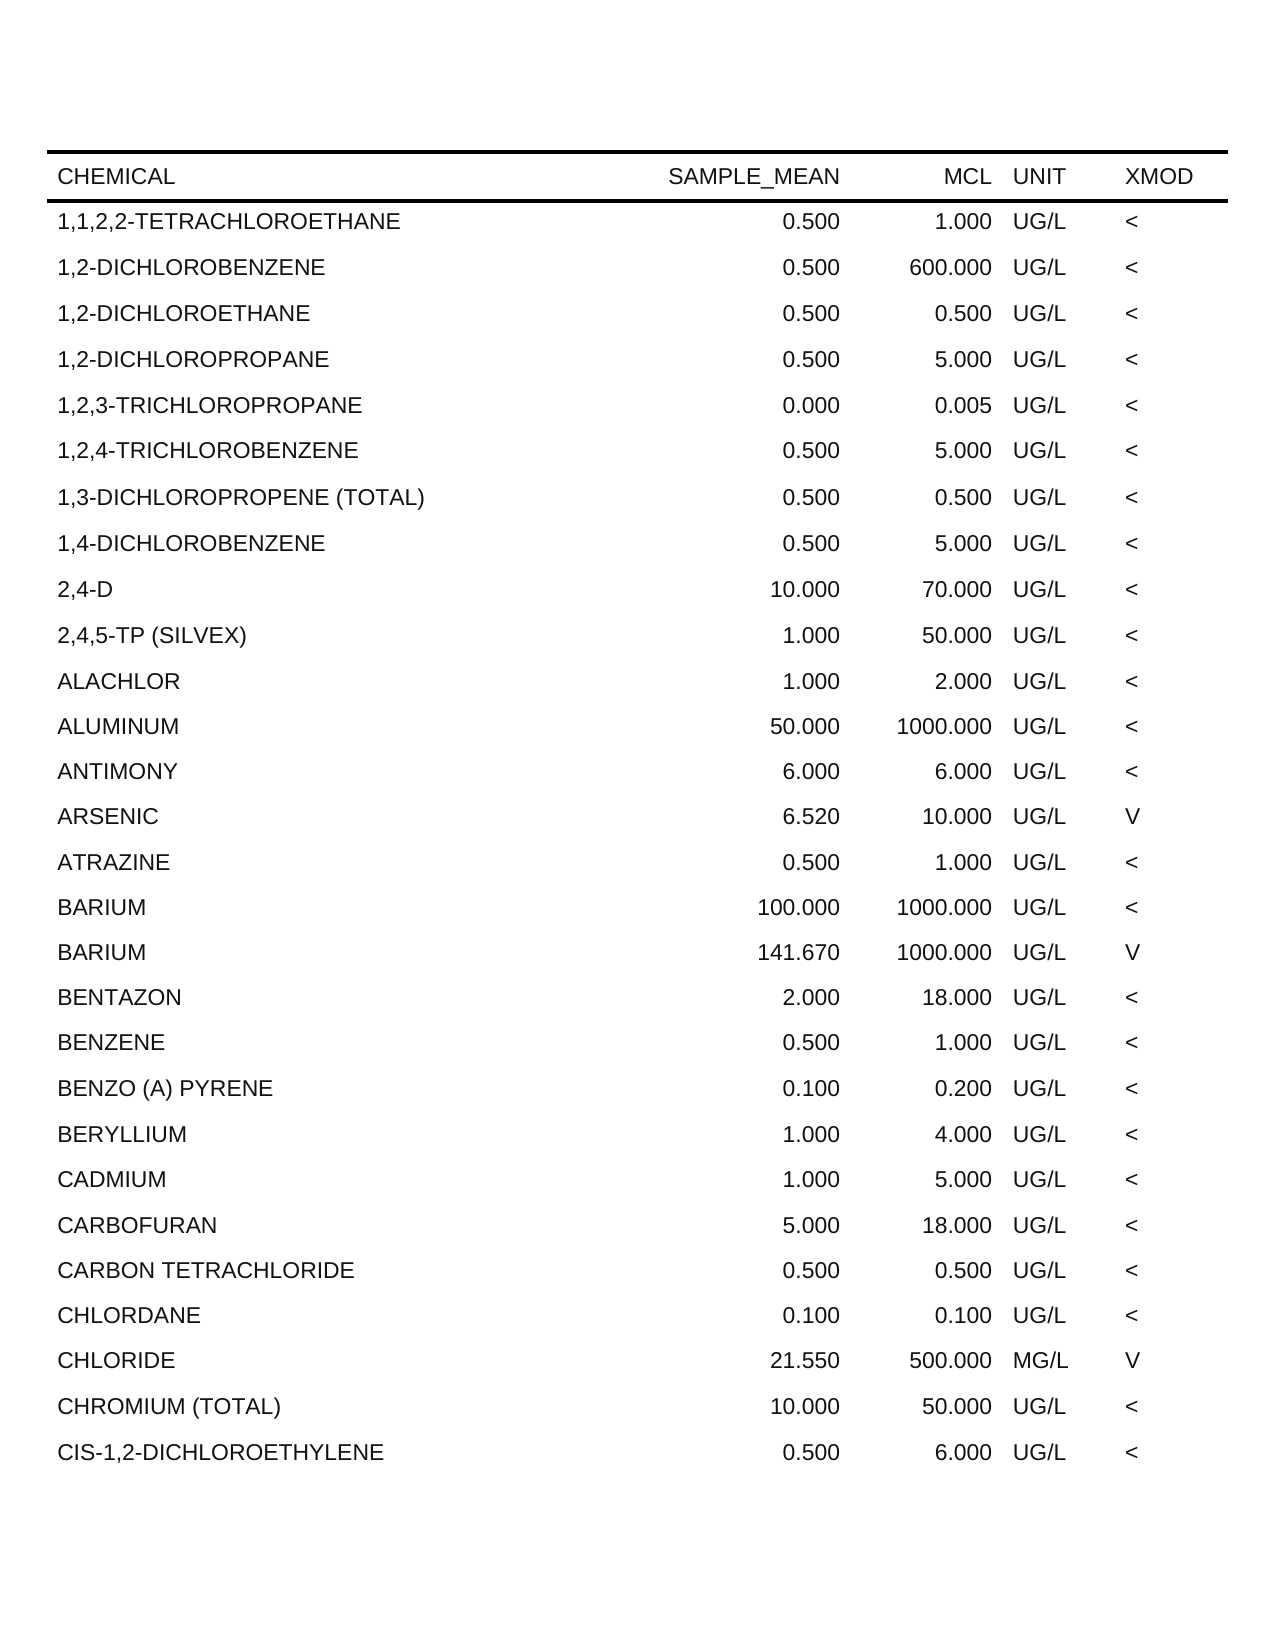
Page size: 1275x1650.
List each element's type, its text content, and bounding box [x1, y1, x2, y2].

table_cell 5.000 [850, 1157, 1002, 1202]
table_cell 1000.000 [850, 704, 1002, 749]
table_cell 1,1,2,2-TETRACHLOROETHANE [47, 203, 638, 244]
table_cell 1.000 [850, 1020, 1002, 1065]
table_cell UG/L [1002, 428, 1114, 473]
table_cell 1,3-DICHLOROPROPENE (TOTAL) [47, 474, 638, 520]
table_cell 500.000 [850, 1338, 1002, 1383]
table_cell 18.000 [850, 975, 1002, 1020]
table_cell 0.005 [850, 382, 1002, 428]
table_cell UG/L [1002, 884, 1114, 929]
table_cell < [1114, 1383, 1228, 1429]
table_cell ATRAZINE [47, 839, 638, 884]
table_cell BENZO (A) PYRENE [47, 1065, 638, 1112]
table_cell 0.500 [638, 1248, 850, 1293]
table_cell 6.000 [850, 1430, 1002, 1475]
table_cell CHLORIDE [47, 1338, 638, 1383]
table_cell CHROMIUM (TOTAL) [47, 1383, 638, 1429]
table_cell UG/L [1002, 612, 1114, 658]
table_cell 5.000 [850, 428, 1002, 473]
table_cell 0.500 [638, 520, 850, 566]
table_cell 50.000 [850, 612, 1002, 658]
table_cell CHLORDANE [47, 1293, 638, 1338]
table_cell 1,2,3-TRICHLOROPROPANE [47, 382, 638, 428]
table_cell BARIUM [47, 884, 638, 929]
table_cell 0.200 [850, 1065, 1002, 1112]
table_cell UG/L [1002, 244, 1114, 290]
table_cell 600.000 [850, 244, 1002, 290]
table_cell UG/L [1002, 794, 1114, 839]
table_cell < [1114, 658, 1228, 703]
table_cell ALUMINUM [47, 704, 638, 749]
table_cell 70.000 [850, 566, 1002, 612]
table_cell UG/L [1002, 1293, 1114, 1338]
table_cell < [1114, 704, 1228, 749]
table_cell 1,4-DICHLOROBENZENE [47, 520, 638, 566]
table_cell UG/L [1002, 520, 1114, 566]
table_cell < [1114, 612, 1228, 658]
table_cell 0.500 [638, 203, 850, 244]
table_cell UG/L [1002, 704, 1114, 749]
table_cell < [1114, 1248, 1228, 1293]
table_cell 4.000 [850, 1112, 1002, 1157]
table_cell < [1114, 203, 1228, 244]
table_cell 0.500 [638, 839, 850, 884]
table_cell UG/L [1002, 1248, 1114, 1293]
table_cell < [1114, 1430, 1228, 1475]
table_cell < [1114, 1065, 1228, 1112]
table_cell V [1114, 794, 1228, 839]
table_cell BERYLLIUM [47, 1112, 638, 1157]
table_cell < [1114, 839, 1228, 884]
table_cell < [1114, 520, 1228, 566]
table_cell 141.670 [638, 930, 850, 975]
table_header SAMPLE_MEAN [638, 154, 850, 198]
table_cell < [1114, 382, 1228, 428]
table_cell UG/L [1002, 975, 1114, 1020]
table_cell 6.520 [638, 794, 850, 839]
table_cell < [1114, 428, 1228, 473]
table_cell < [1114, 1020, 1228, 1065]
table_cell UG/L [1002, 336, 1114, 382]
table_cell 1.000 [638, 612, 850, 658]
table_cell UG/L [1002, 1202, 1114, 1247]
table_cell UG/L [1002, 658, 1114, 703]
table_cell 0.500 [638, 1430, 850, 1475]
table_cell < [1114, 1202, 1228, 1247]
table_cell 0.000 [638, 382, 850, 428]
table_cell 0.100 [638, 1293, 850, 1338]
table_cell < [1114, 749, 1228, 794]
table_cell < [1114, 1157, 1228, 1202]
table_cell ARSENIC [47, 794, 638, 839]
table_cell 1.000 [638, 1157, 850, 1202]
table_cell 1.000 [638, 658, 850, 703]
table_cell 0.500 [638, 474, 850, 520]
table_cell UG/L [1002, 382, 1114, 428]
table_cell UG/L [1002, 203, 1114, 244]
table_header CHEMICAL [47, 154, 638, 198]
table_cell 0.500 [638, 290, 850, 336]
table_cell < [1114, 1112, 1228, 1157]
table_cell 1.000 [638, 1112, 850, 1157]
table_cell 10.000 [850, 794, 1002, 839]
table_cell CARBOFURAN [47, 1202, 638, 1247]
table_cell 5.000 [638, 1202, 850, 1247]
table_cell 2.000 [638, 975, 850, 1020]
table_cell BENTAZON [47, 975, 638, 1020]
table_cell UG/L [1002, 290, 1114, 336]
table_cell BENZENE [47, 1020, 638, 1065]
table_cell < [1114, 566, 1228, 612]
table_cell UG/L [1002, 749, 1114, 794]
table_cell CADMIUM [47, 1157, 638, 1202]
table_cell 2,4,5-TP (SILVEX) [47, 612, 638, 658]
table_cell UG/L [1002, 1157, 1114, 1202]
table_cell V [1114, 1338, 1228, 1383]
table_cell UG/L [1002, 1020, 1114, 1065]
table_cell 18.000 [850, 1202, 1002, 1247]
table_cell 1,2,4-TRICHLOROBENZENE [47, 428, 638, 473]
table_cell 0.100 [850, 1293, 1002, 1338]
table_cell 6.000 [850, 749, 1002, 794]
table_cell UG/L [1002, 839, 1114, 884]
table_cell 1,2-DICHLOROBENZENE [47, 244, 638, 290]
table_cell < [1114, 975, 1228, 1020]
table_cell < [1114, 244, 1228, 290]
table_cell 6.000 [638, 749, 850, 794]
table_cell 0.500 [850, 1248, 1002, 1293]
table_cell ALACHLOR [47, 658, 638, 703]
table_cell 0.500 [638, 336, 850, 382]
table_cell 0.500 [638, 244, 850, 290]
table_cell UG/L [1002, 1383, 1114, 1429]
table_cell 0.500 [850, 474, 1002, 520]
table_cell < [1114, 884, 1228, 929]
table_cell 0.500 [638, 428, 850, 473]
table_cell CARBON TETRACHLORIDE [47, 1248, 638, 1293]
table_cell 50.000 [638, 704, 850, 749]
table_cell 1,2-DICHLOROPROPANE [47, 336, 638, 382]
table_cell UG/L [1002, 1065, 1114, 1112]
table_cell 1.000 [850, 203, 1002, 244]
table_cell 1000.000 [850, 930, 1002, 975]
table_cell 10.000 [638, 1383, 850, 1429]
table_cell MG/L [1002, 1338, 1114, 1383]
table_cell 1,2-DICHLOROETHANE [47, 290, 638, 336]
table_cell ANTIMONY [47, 749, 638, 794]
table_cell 0.500 [850, 290, 1002, 336]
table_cell 1000.000 [850, 884, 1002, 929]
table_cell 0.100 [638, 1065, 850, 1112]
table_cell 2,4-D [47, 566, 638, 612]
table_header XMOD [1114, 154, 1228, 198]
table_cell < [1114, 290, 1228, 336]
table_cell 1.000 [850, 839, 1002, 884]
table_cell UG/L [1002, 1430, 1114, 1475]
table_cell UG/L [1002, 930, 1114, 975]
table_cell 50.000 [850, 1383, 1002, 1429]
table_header UNIT [1002, 154, 1114, 198]
table_cell 0.500 [638, 1020, 850, 1065]
table_cell < [1114, 1293, 1228, 1338]
table_header MCL [850, 154, 1002, 198]
table_cell 100.000 [638, 884, 850, 929]
table_cell V [1114, 930, 1228, 975]
table_cell CIS-1,2-DICHLOROETHYLENE [47, 1430, 638, 1475]
table_cell UG/L [1002, 474, 1114, 520]
table_cell < [1114, 474, 1228, 520]
table_cell BARIUM [47, 930, 638, 975]
table_cell 5.000 [850, 520, 1002, 566]
table_cell UG/L [1002, 1112, 1114, 1157]
table_cell UG/L [1002, 566, 1114, 612]
table_cell 5.000 [850, 336, 1002, 382]
table_cell 10.000 [638, 566, 850, 612]
table_cell 21.550 [638, 1338, 850, 1383]
table_cell < [1114, 336, 1228, 382]
table_cell 2.000 [850, 658, 1002, 703]
